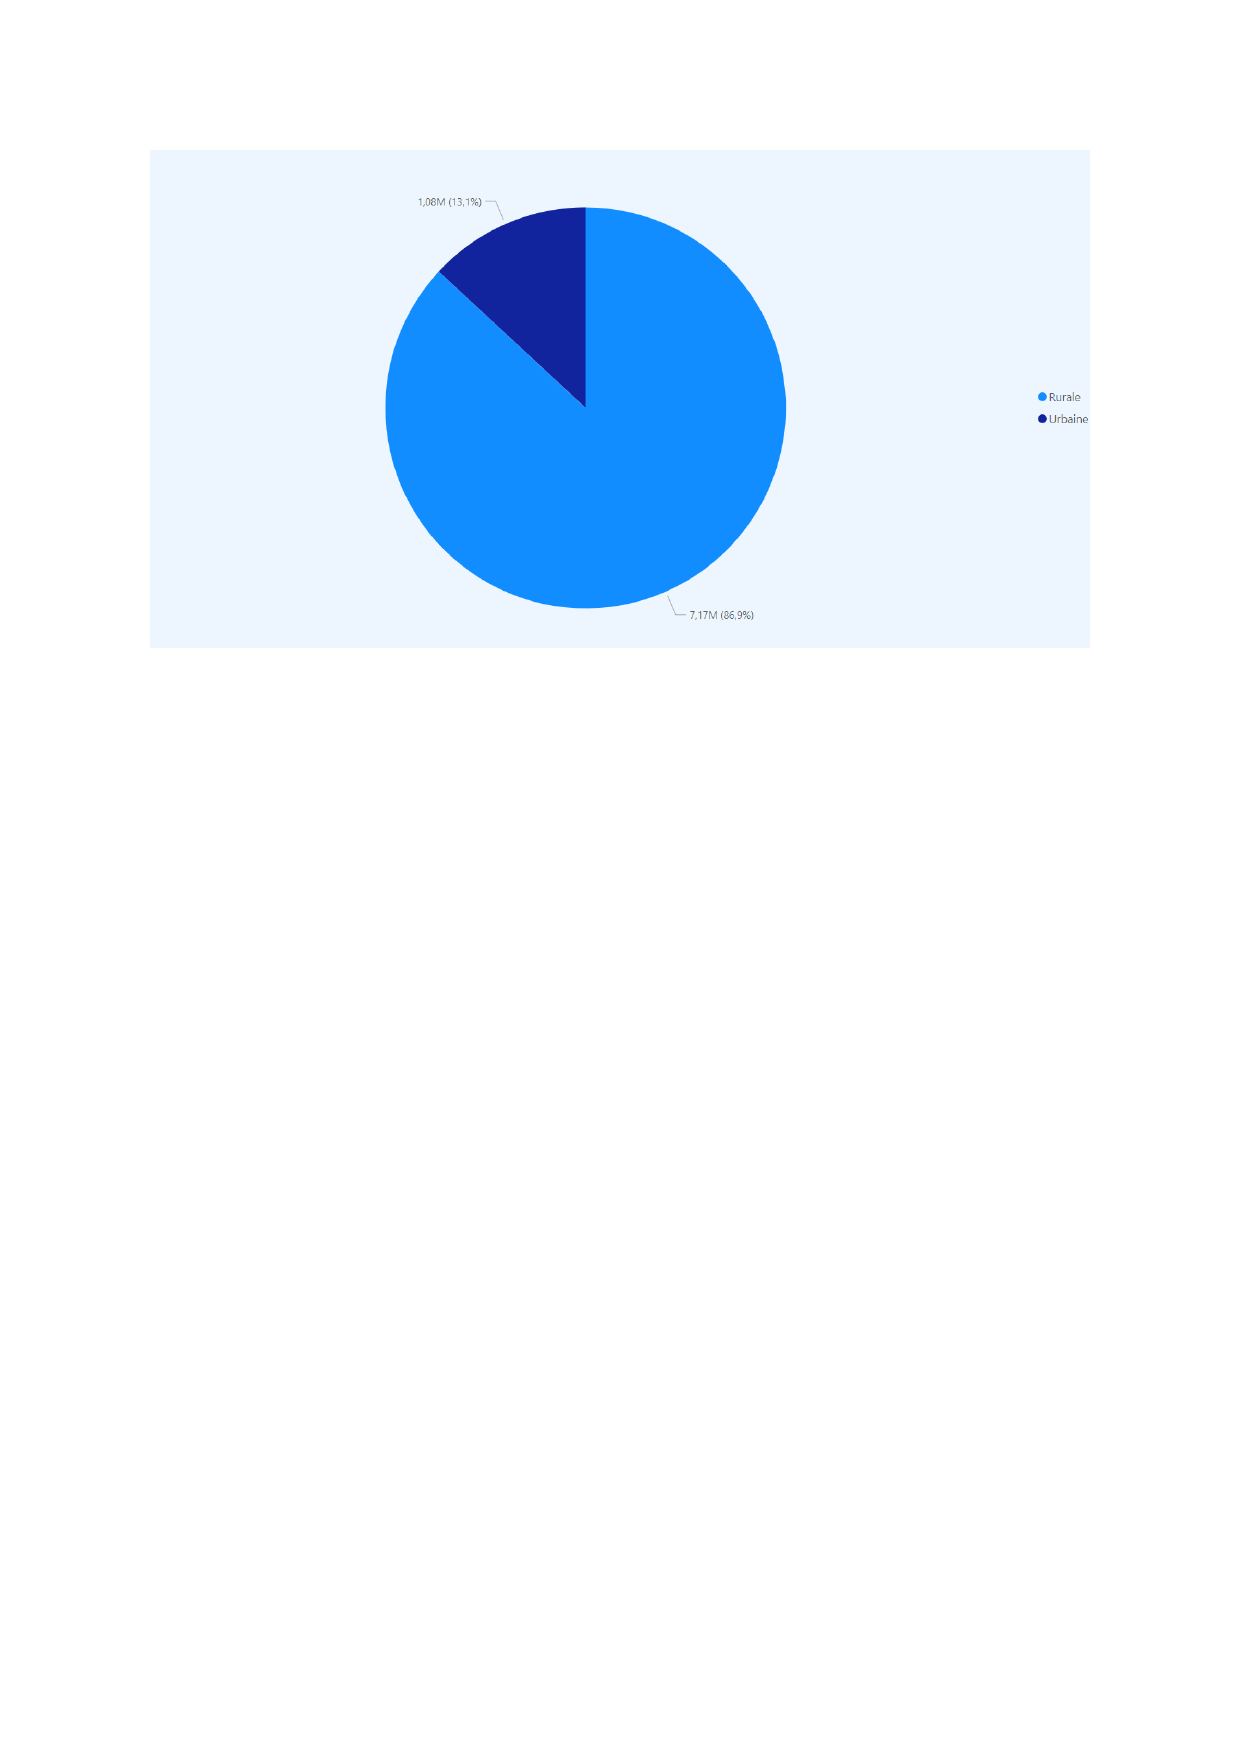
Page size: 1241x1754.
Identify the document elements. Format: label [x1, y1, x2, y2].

picture [150, 150, 1091, 648]
